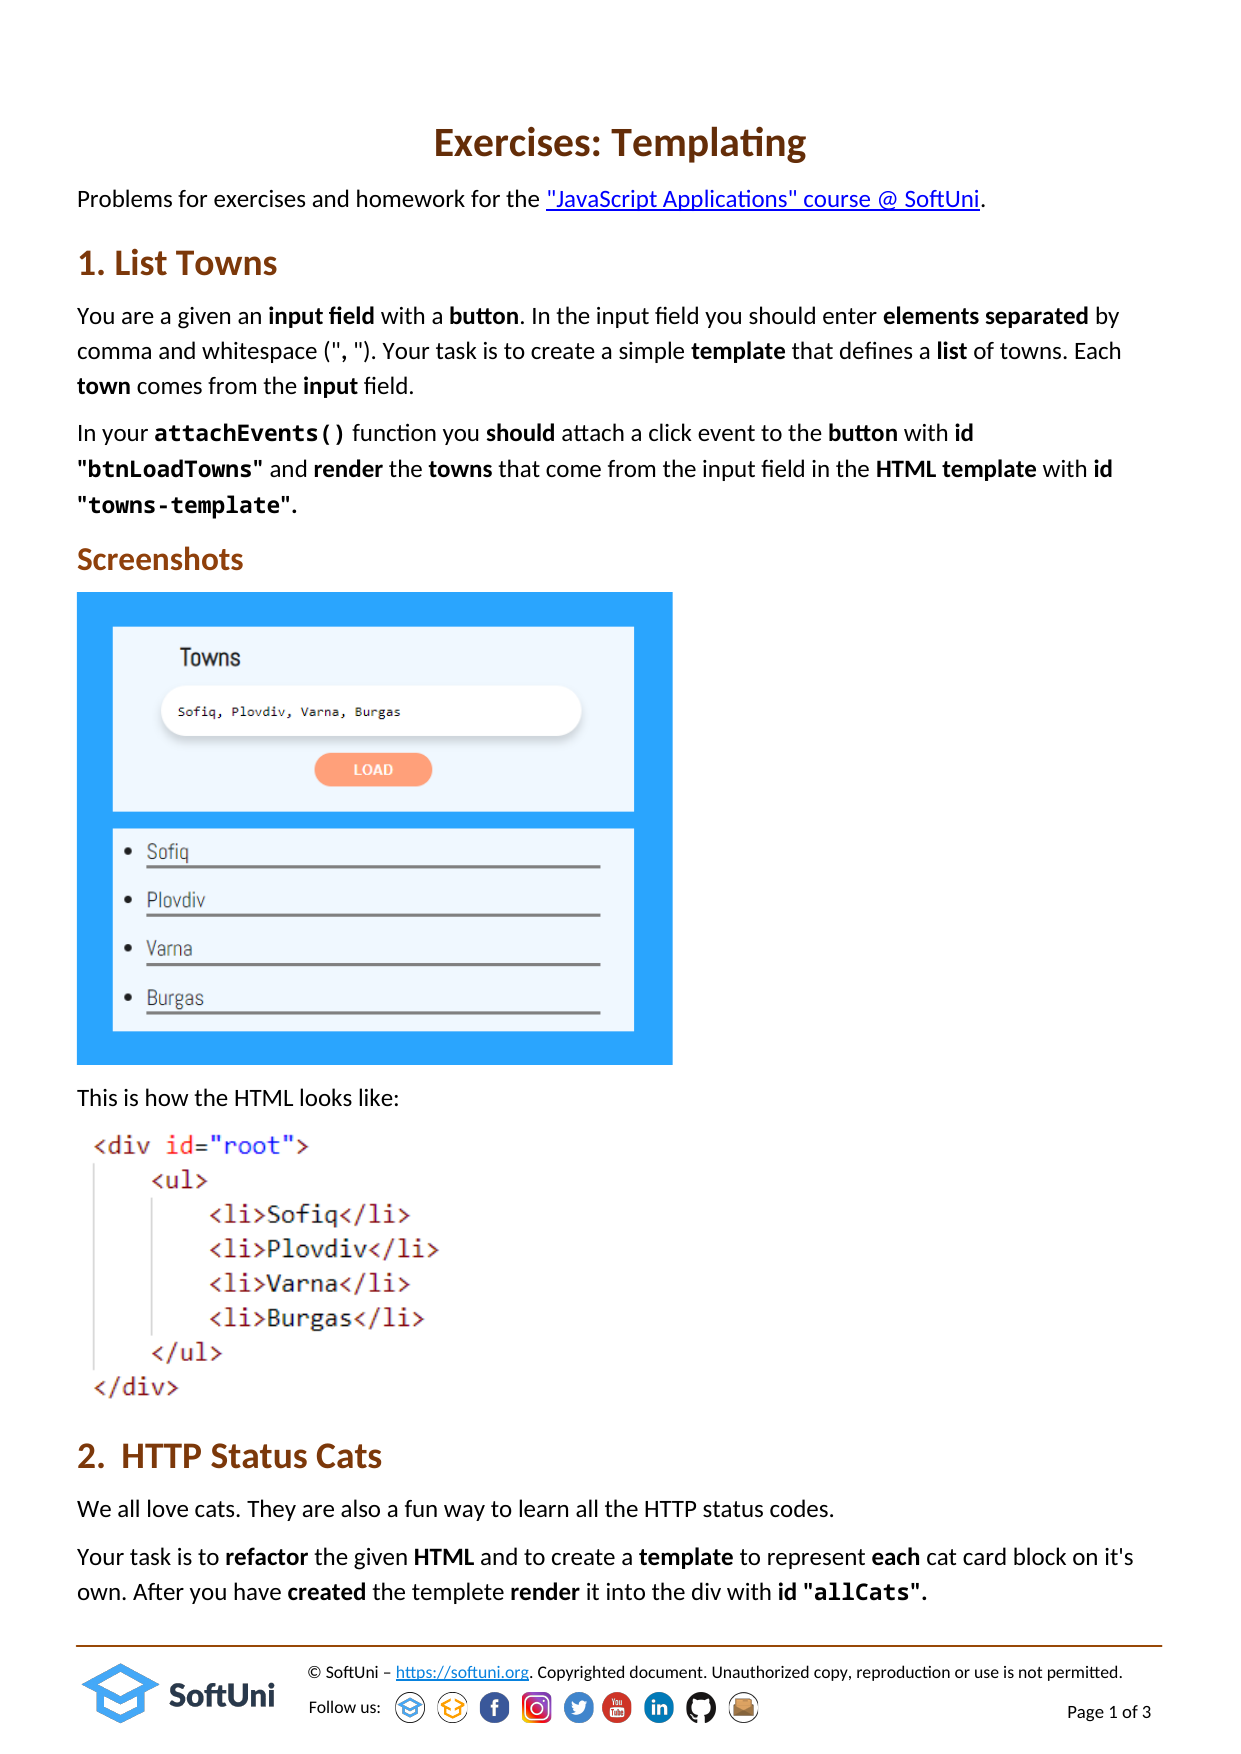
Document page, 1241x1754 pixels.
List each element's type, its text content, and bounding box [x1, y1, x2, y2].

picture [76, 1129, 494, 1408]
picture [665, 1714, 674, 1723]
picture [658, 1705, 667, 1714]
subtitle HTTP Status Cats [77, 1432, 1163, 1478]
picture [395, 1692, 425, 1723]
picture [644, 1692, 653, 1701]
text You are a given an input field with a button. In the input field you should enter elements separated by comma and whitespace (", "). Your task is to create a simple template that defines a list of towns. Each town comes from the input field. [77, 300, 1163, 400]
text This is how the HTML looks like: [77, 1082, 1163, 1112]
picture [686, 1692, 716, 1723]
text In your attachEvents() function you should attach a click event to the button with id "btnLoadTowns" and render the towns that come from the input field in the HTML template with id "towns-template". [77, 417, 1163, 521]
picture [564, 1692, 594, 1723]
text Your task is to refactor the given HTML and to create a template to represent each cat card block on it's own. After you have created the templete render it into the div with id "allCats". [77, 1541, 1163, 1607]
picture [665, 1692, 674, 1701]
picture [728, 1692, 759, 1723]
picture [602, 1692, 632, 1723]
text Problems for exercises and homework for the "JavaScript Applications" course @ SoftUni. [77, 183, 1163, 213]
subtitle List Towns [77, 239, 1163, 285]
picture [75, 1658, 281, 1729]
picture [479, 1692, 510, 1723]
subtitle Exercises: Templating [77, 116, 1163, 167]
picture [644, 1714, 653, 1723]
text We all love cats. They are also a fun way to learn all the HTTP status codes. [77, 1493, 1163, 1524]
picture [522, 1692, 552, 1723]
picture [76, 592, 673, 1065]
picture [437, 1692, 468, 1723]
subtitle Screenshots [77, 538, 1163, 578]
